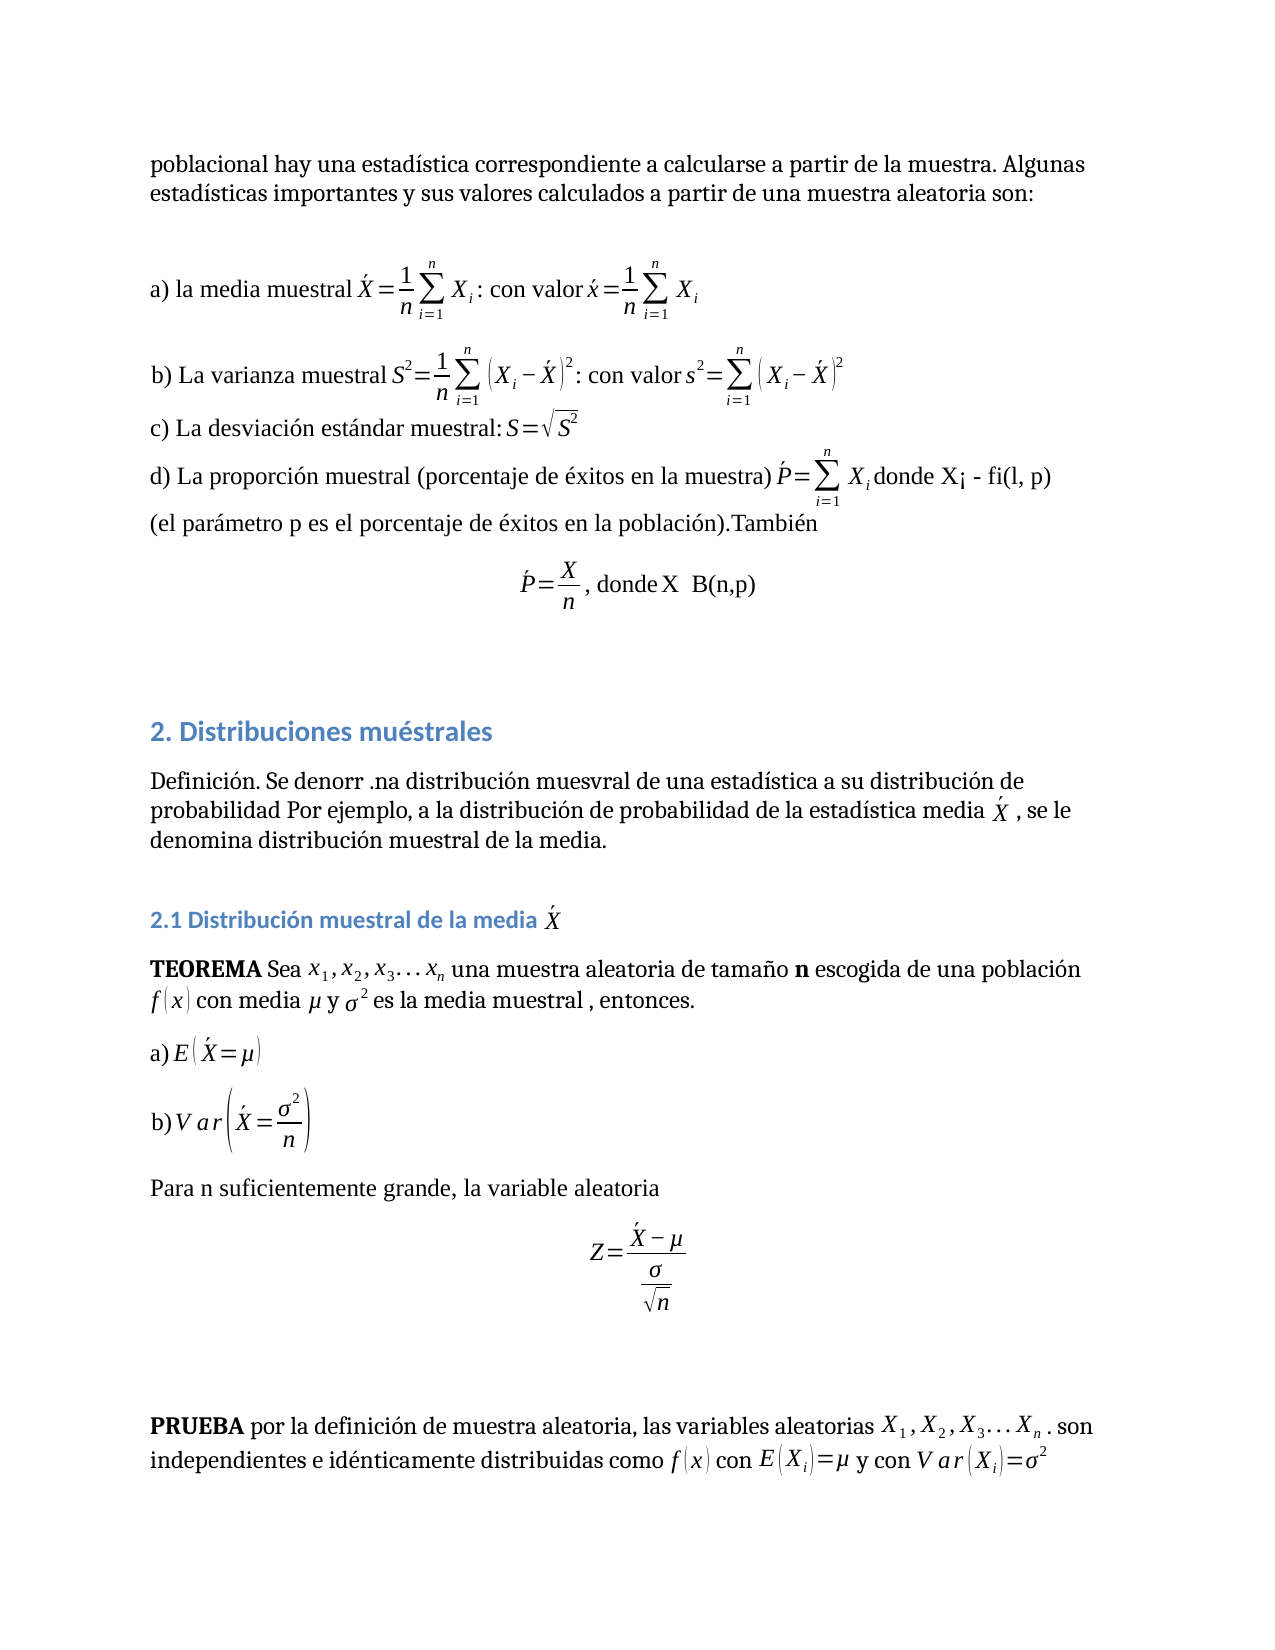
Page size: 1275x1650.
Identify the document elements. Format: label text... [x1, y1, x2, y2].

text Definición. Se denorr .na distribución muesvral de una estadística a su distribución de probabilidad Por ejemplo, a la distribución de probabilidad de la estadística media , se le denomina distribución muestral de la media. [150, 767, 1125, 883]
text PRUEBA por la definición de muestra aleatoria, las variables aleatorias . son independientes e idénticamente distribuidas como con y con [150, 1411, 1125, 1479]
subtitle 2. Distribuciones muéstrales [150, 713, 1125, 748]
text TEOREMA Sea una muestra aleatoria de tamaño n escogida de una población con media y es la media muestral , entonces. [150, 953, 1125, 1016]
subtitle 2.1 Distribución muestral de la media [150, 904, 1125, 934]
